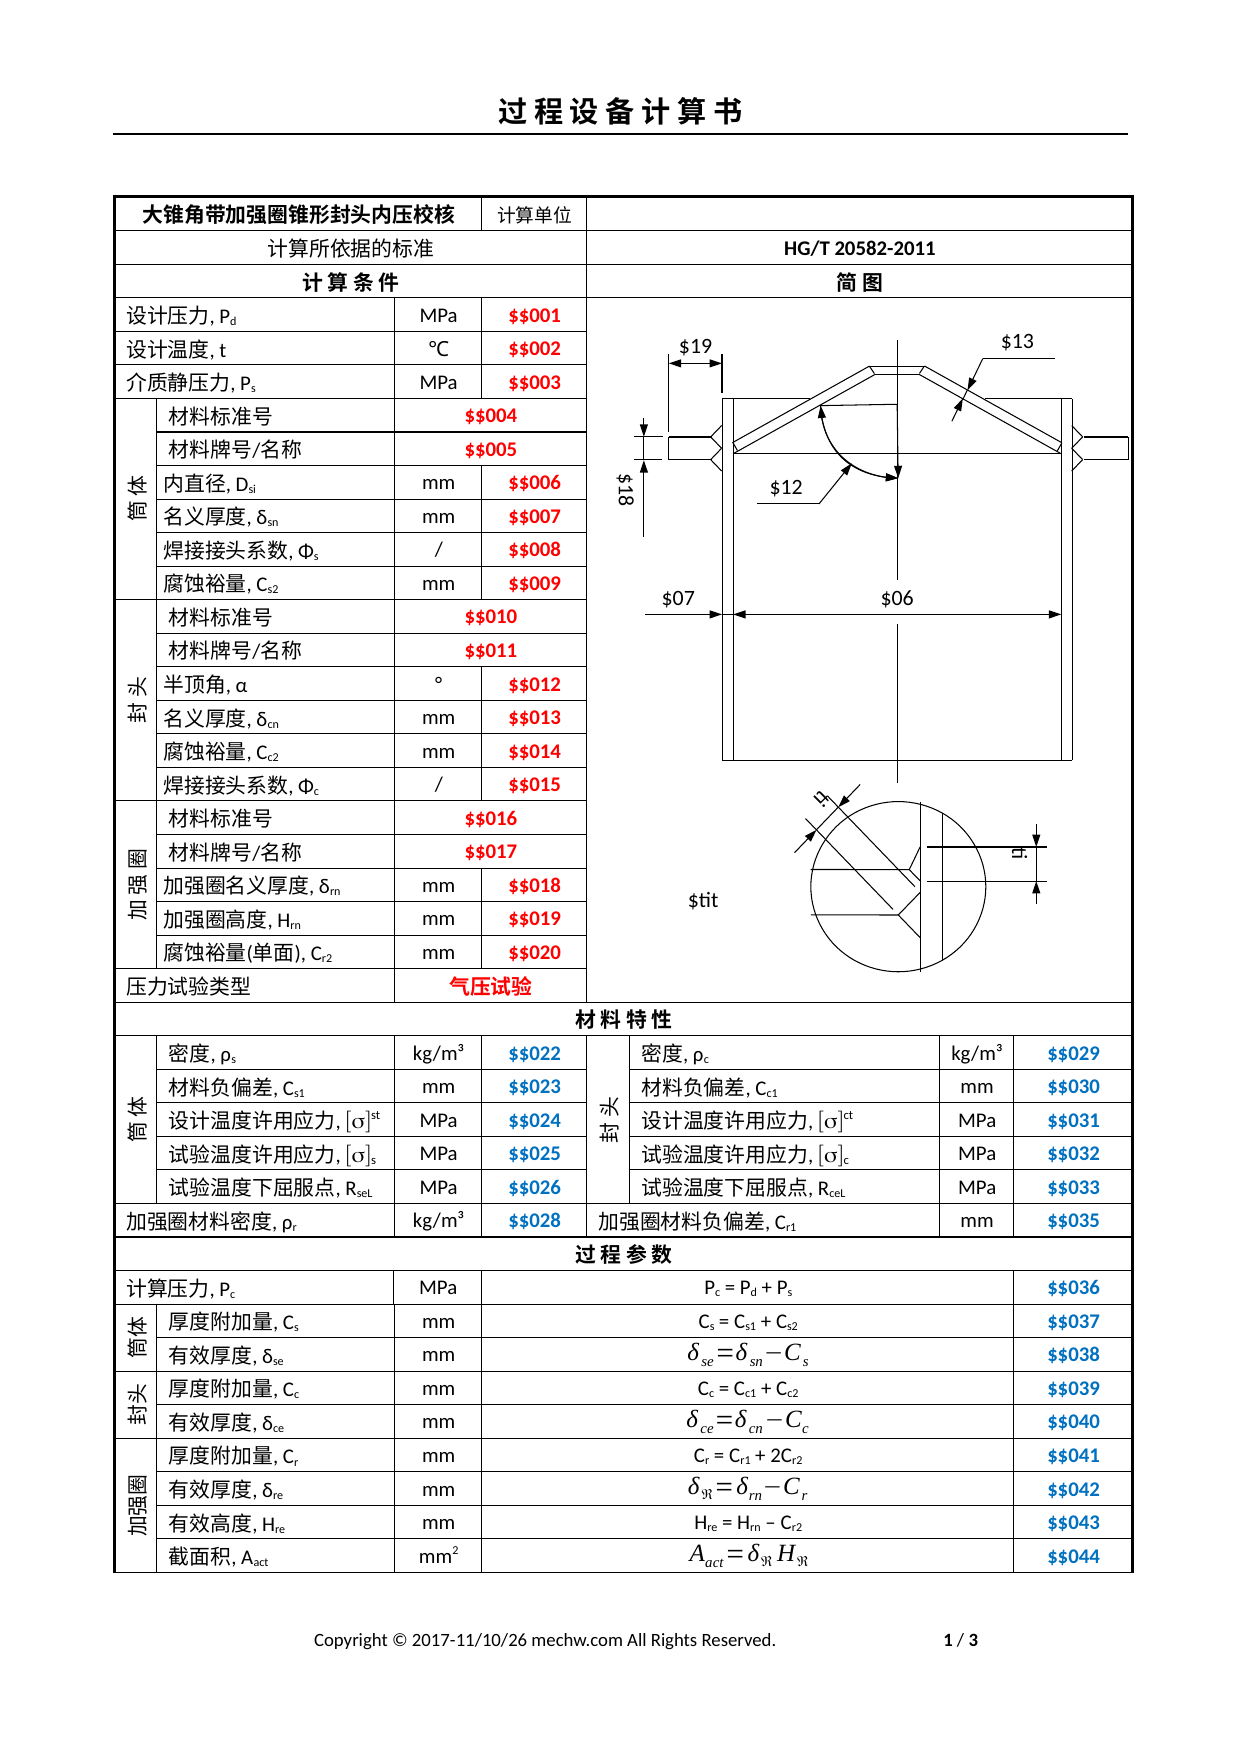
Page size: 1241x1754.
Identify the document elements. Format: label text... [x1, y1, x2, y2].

table_cell 筒体 [116, 1305, 156, 1371]
table_cell mm2 [395, 1539, 481, 1572]
table_cell [482, 1338, 1013, 1371]
table_cell mm [395, 902, 481, 934]
table_cell 材 料 特 性 [116, 1003, 1131, 1035]
table_cell 材料负偏差, Cc1 [630, 1070, 939, 1102]
table_cell 材料标准号 [157, 801, 394, 834]
table_cell 截面积, Aact [157, 1539, 394, 1572]
table_cell 材料牌号/名称 [157, 835, 394, 867]
table_cell / [395, 533, 481, 566]
table_cell Pc = Pd + Ps [482, 1271, 1013, 1303]
table_cell 筒 体 [116, 399, 156, 599]
table_cell $$008 [482, 533, 586, 566]
table_cell 计 算 条 件 [116, 265, 586, 297]
table_cell 计算压力, Pc [116, 1271, 393, 1303]
table_cell 名义厚度, δcn [157, 701, 394, 733]
table_cell 设计温度许用应力, st [157, 1103, 394, 1136]
table_cell MPa [940, 1137, 1013, 1169]
table_cell ° [395, 667, 481, 700]
table_cell 腐蚀裕量(单面), Cr2 [157, 936, 394, 968]
table_cell 加强圈高度, Hrn [157, 902, 394, 934]
table_cell 加强圈材料负偏差, Cr1 [587, 1204, 939, 1236]
table_cell 加强圈名义厚度, δrn [157, 869, 394, 901]
table_cell 试验温度下屈服点, RseL [157, 1170, 394, 1203]
table_cell $$040 [1014, 1405, 1131, 1438]
table_cell $$036 [1014, 1271, 1131, 1303]
table_cell kg/m³ [395, 1204, 481, 1236]
table_cell $$004 [395, 399, 586, 431]
table_cell $$026 [482, 1170, 586, 1203]
table_cell mm [395, 1372, 481, 1404]
table_cell 焊接接头系数, Φs [157, 533, 394, 566]
table_cell MPa [395, 1103, 481, 1136]
table_cell 封 头 [116, 600, 156, 800]
table_cell 介质静压力, Ps [116, 365, 394, 398]
table_cell MPa [395, 1137, 481, 1169]
table_cell 设计温度, t [116, 332, 394, 364]
table_cell mm [395, 1506, 481, 1538]
table_cell $$041 [1014, 1439, 1131, 1471]
table_cell 封头 [116, 1372, 156, 1438]
table_cell mm [395, 936, 481, 968]
table_cell 焊接接头系数, Φc [157, 768, 394, 800]
table_cell 密度, ρc [630, 1036, 939, 1069]
table_cell $$044 [1014, 1539, 1131, 1572]
table_cell Cr = Cr1 + 2Cr2 [482, 1439, 1013, 1471]
table_cell mm [395, 500, 481, 532]
table_cell $$035 [1014, 1204, 1131, 1236]
table_cell $$042 [1014, 1472, 1131, 1505]
table_cell $$016 [395, 801, 586, 834]
table_cell mm [395, 701, 481, 733]
table_cell $$030 [1014, 1070, 1131, 1102]
table_cell $$005 [395, 433, 586, 465]
table_cell $$011 [395, 634, 586, 666]
table_header [587, 198, 1131, 230]
table_cell [587, 298, 1131, 1002]
table_cell 简 图 [587, 265, 1131, 297]
table_cell 气压试验 [395, 969, 586, 1002]
table_cell MPa [394, 1271, 481, 1303]
table_cell Cc = Cc1 + Cc2 [482, 1372, 1013, 1404]
table_cell ℃ [395, 332, 481, 364]
table_cell $$013 [482, 701, 586, 733]
table_cell 半顶角, α [157, 667, 394, 700]
table_cell $$010 [395, 600, 586, 633]
table_cell mm [395, 567, 481, 599]
table_cell $$018 [482, 869, 586, 901]
table_cell 材料标准号 [157, 600, 394, 633]
table_header 计算单位 [482, 198, 586, 230]
table_cell $$037 [1014, 1305, 1131, 1337]
table_cell 设计温度许用应力, ct [630, 1103, 939, 1136]
table_cell MPa [395, 298, 481, 331]
table_cell $$017 [395, 835, 586, 867]
table_cell $$023 [482, 1070, 586, 1102]
table_cell [482, 1539, 1013, 1572]
table_cell Cs = Cs1 + Cs2 [482, 1305, 1013, 1337]
table_cell 过 程 参 数 [116, 1238, 1131, 1270]
table_cell mm [395, 1472, 481, 1505]
table_cell 加强圈 [116, 1439, 156, 1572]
table_cell $$015 [482, 768, 586, 800]
table_cell mm [395, 1338, 481, 1371]
table_header 大锥角带加强圈锥形封头内压校核 [116, 198, 481, 230]
table_cell MPa [395, 1170, 481, 1203]
table_cell 有效高度, Hre [157, 1506, 394, 1538]
table_cell mm [395, 1439, 481, 1471]
table_cell / [395, 768, 481, 800]
table_cell mm [395, 1305, 481, 1337]
table_cell MPa [395, 365, 481, 398]
table_cell MPa [940, 1170, 1013, 1203]
table_cell mm [395, 1405, 481, 1438]
table_cell $$033 [1014, 1170, 1131, 1203]
table_cell $$031 [1014, 1103, 1131, 1136]
table_cell $$020 [482, 936, 586, 968]
table_cell $$002 [482, 332, 586, 364]
table_cell 厚度附加量, Cs [157, 1305, 394, 1337]
table_cell $$029 [1014, 1036, 1131, 1069]
table_cell 加强圈材料密度, ρr [116, 1204, 394, 1236]
table_cell $$019 [482, 902, 586, 934]
table_cell [482, 1472, 1013, 1505]
table_cell 设计压力, Pd [116, 298, 394, 331]
table_cell $$012 [482, 667, 586, 700]
table_cell 压力试验类型 [116, 969, 394, 1002]
table_cell 材料负偏差, Cs1 [157, 1070, 394, 1102]
table_cell $$014 [482, 734, 586, 767]
table_cell $$039 [1014, 1372, 1131, 1404]
table_cell 筒 体 [116, 1036, 156, 1203]
table_cell 名义厚度, δsn [157, 500, 394, 532]
table_cell 腐蚀裕量, Cc2 [157, 734, 394, 767]
table_cell $$006 [482, 466, 586, 498]
table_cell mm [395, 1070, 481, 1102]
table_cell $$007 [482, 500, 586, 532]
table_cell kg/m³ [940, 1036, 1013, 1069]
table_cell 有效厚度, δre [157, 1472, 394, 1505]
table_cell 试验温度许用应力, s [157, 1137, 394, 1169]
table_cell $$043 [1014, 1506, 1131, 1538]
table_cell 材料牌号/名称 [157, 634, 394, 666]
table_cell 厚度附加量, Cr [157, 1439, 394, 1471]
table_cell $$009 [482, 567, 586, 599]
table_cell [482, 1405, 1013, 1438]
table_cell 密度, ρs [157, 1036, 394, 1069]
table_cell HG/T 20582-2011 [587, 231, 1131, 264]
table_cell mm [940, 1070, 1013, 1102]
table_cell 试验温度下屈服点, RceL [630, 1170, 939, 1203]
table_cell 封 头 [587, 1036, 629, 1203]
table_cell 材料标准号 [157, 399, 394, 431]
table_cell $$024 [482, 1103, 586, 1136]
table_cell $$028 [482, 1204, 586, 1236]
table_cell mm [395, 869, 481, 901]
table_cell mm [940, 1204, 1013, 1236]
table_cell 加 强 圈 [116, 801, 156, 968]
table_cell mm [395, 734, 481, 767]
table_cell $$025 [482, 1137, 586, 1169]
table_cell kg/m³ [395, 1036, 481, 1069]
table_cell Hre = Hrn – Cr2 [482, 1506, 1013, 1538]
table_cell 腐蚀裕量, Cs2 [157, 567, 394, 599]
table_cell 内直径, Dsi [157, 466, 394, 498]
table_cell 有效厚度, δse [157, 1338, 394, 1371]
table_cell $$038 [1014, 1338, 1131, 1371]
table_cell 材料牌号/名称 [157, 433, 394, 465]
table_cell $$032 [1014, 1137, 1131, 1169]
table_cell 试验温度许用应力, c [630, 1137, 939, 1169]
table_cell 有效厚度, δce [157, 1405, 394, 1438]
table_cell $$022 [482, 1036, 586, 1069]
table_cell 厚度附加量, Cc [157, 1372, 394, 1404]
table_cell $$001 [482, 298, 586, 331]
table_cell mm [395, 466, 481, 498]
table_cell MPa [940, 1103, 1013, 1136]
table_cell 计算所依据的标准 [116, 231, 586, 264]
table_cell $$003 [482, 365, 586, 398]
